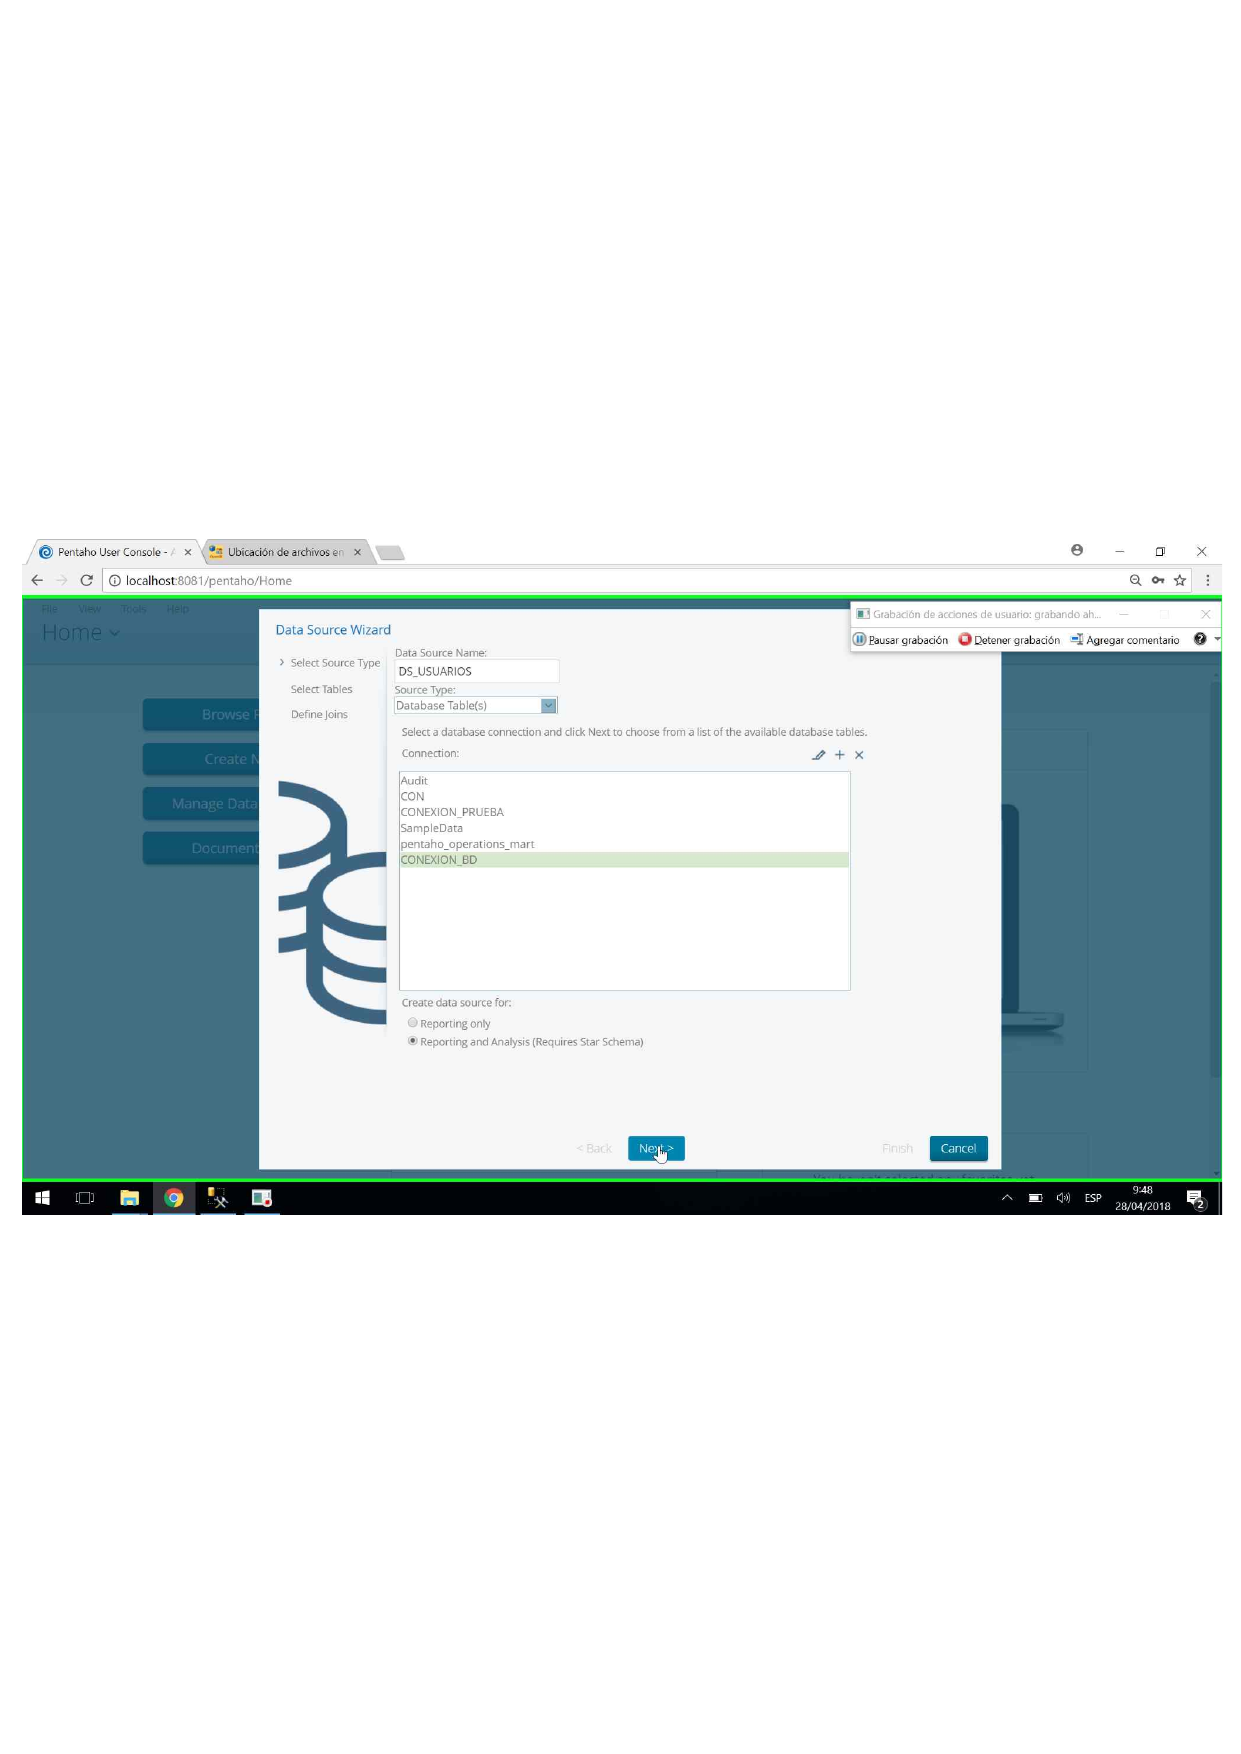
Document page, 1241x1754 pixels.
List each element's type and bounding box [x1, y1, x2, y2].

picture [22, 539, 1223, 1215]
